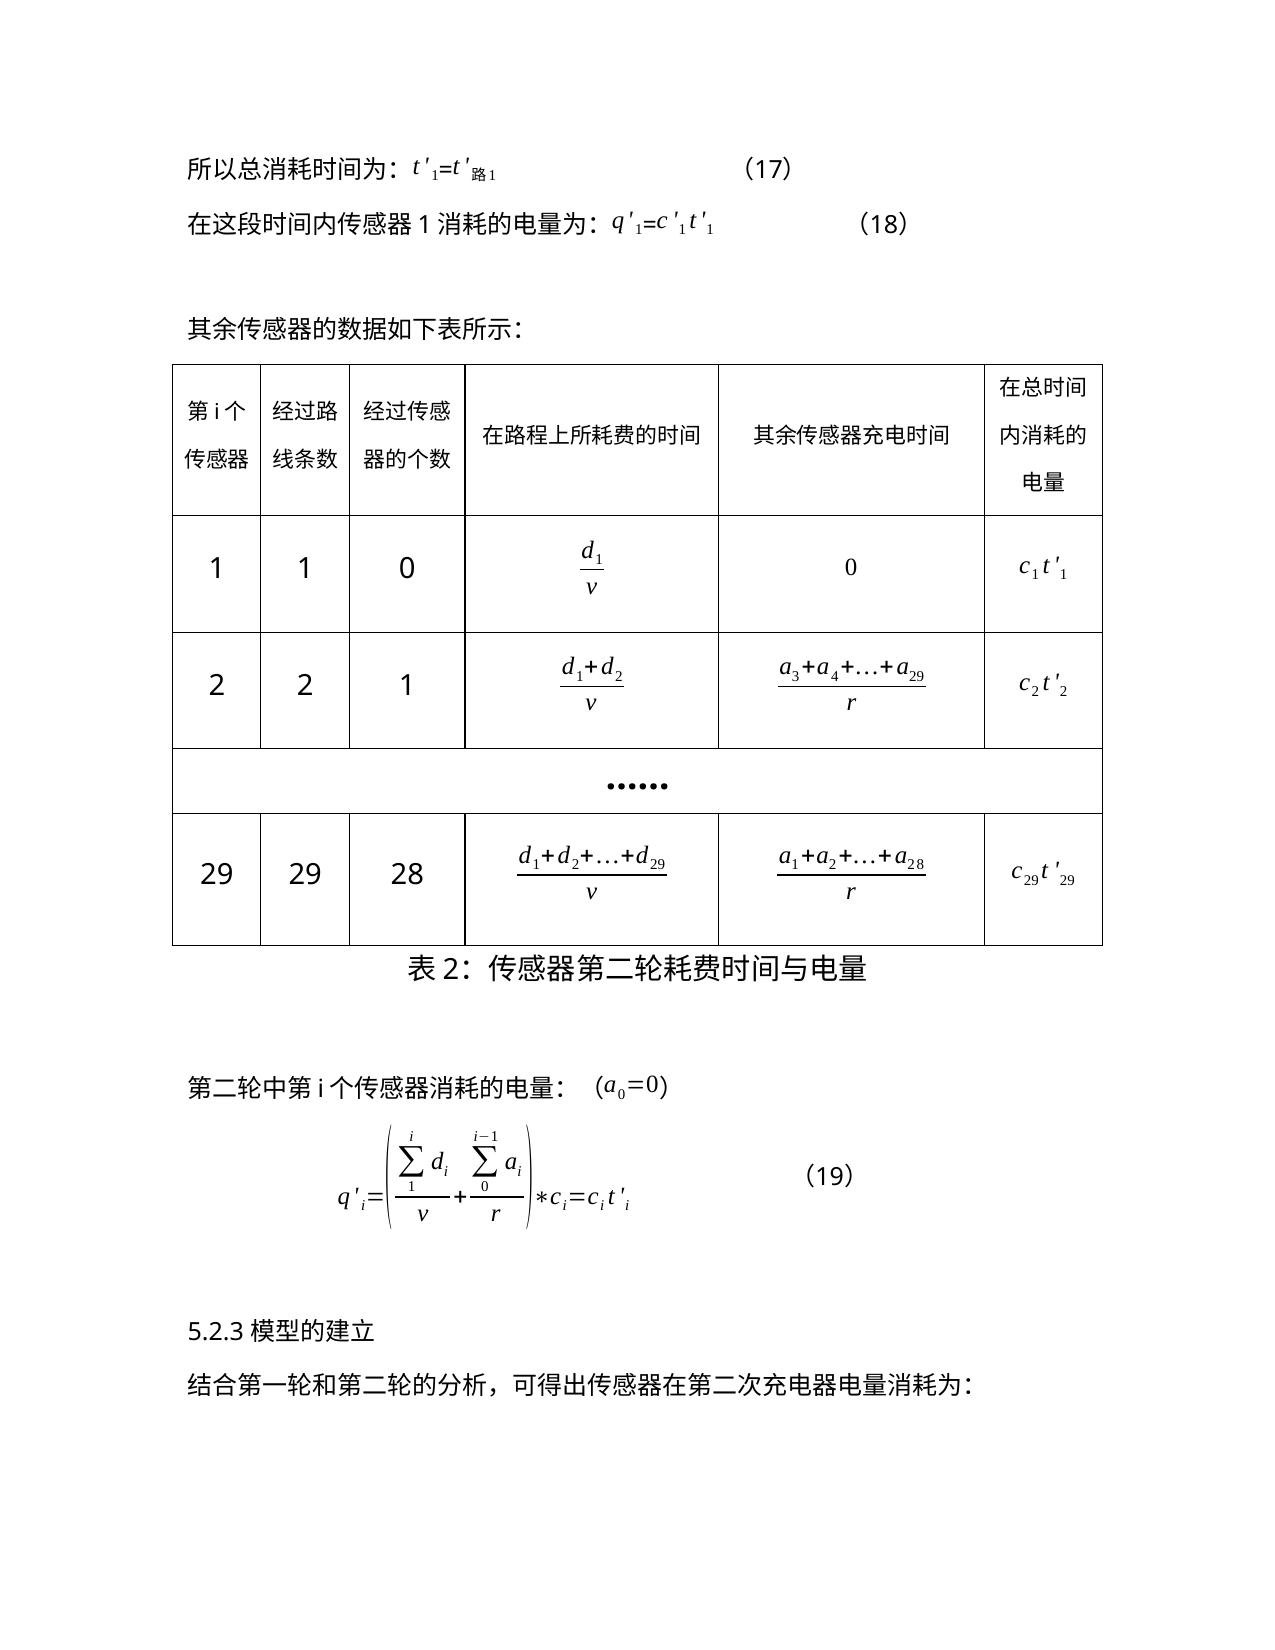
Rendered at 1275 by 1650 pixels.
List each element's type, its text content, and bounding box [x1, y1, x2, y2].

table_cell 0 [350, 516, 464, 632]
text 其余传感器的数据如下表所示： [187, 310, 1087, 346]
table_header 经过传感器的个数 [350, 365, 464, 515]
table_cell …… [173, 749, 1102, 813]
table_cell [719, 516, 984, 632]
text （19） [187, 1123, 1087, 1232]
table_cell [985, 814, 1102, 944]
table_cell 2 [261, 633, 349, 748]
table_header 在总时间内消耗的电量 [985, 365, 1102, 515]
table_header 经过路线条数 [261, 365, 349, 515]
table_header 在路程上所耗费的时间 [466, 365, 718, 515]
table_cell 29 [173, 814, 260, 944]
text 所以总消耗时间为：= （17） [187, 150, 987, 186]
table_cell 29 [261, 814, 349, 944]
table_cell [985, 633, 1102, 748]
table_cell [719, 633, 984, 748]
table_cell [466, 814, 718, 944]
table_cell [985, 516, 1102, 632]
table_cell [466, 516, 718, 632]
table_header 第i个传感器 [173, 365, 260, 515]
table_cell 1 [350, 633, 464, 748]
text 5.2.3 模型的建立 [187, 1311, 1087, 1347]
table_cell [466, 633, 718, 748]
text 表2：传感器第二轮耗费时间与电量 [187, 946, 1087, 988]
text 第二轮中第i个传感器消耗的电量：（） [187, 1069, 1087, 1105]
text 结合第一轮和第二轮的分析，可得出传感器在第二次充电器电量消耗为： [187, 1365, 1087, 1402]
table_cell 28 [350, 814, 464, 944]
table_cell 1 [173, 516, 260, 632]
table_cell [719, 814, 984, 944]
table_cell 2 [173, 633, 260, 748]
text 在这段时间内传感器1消耗的电量为：= （18） [187, 204, 987, 241]
table_cell 1 [261, 516, 349, 632]
table_header 其余传感器充电时间 [719, 365, 984, 515]
